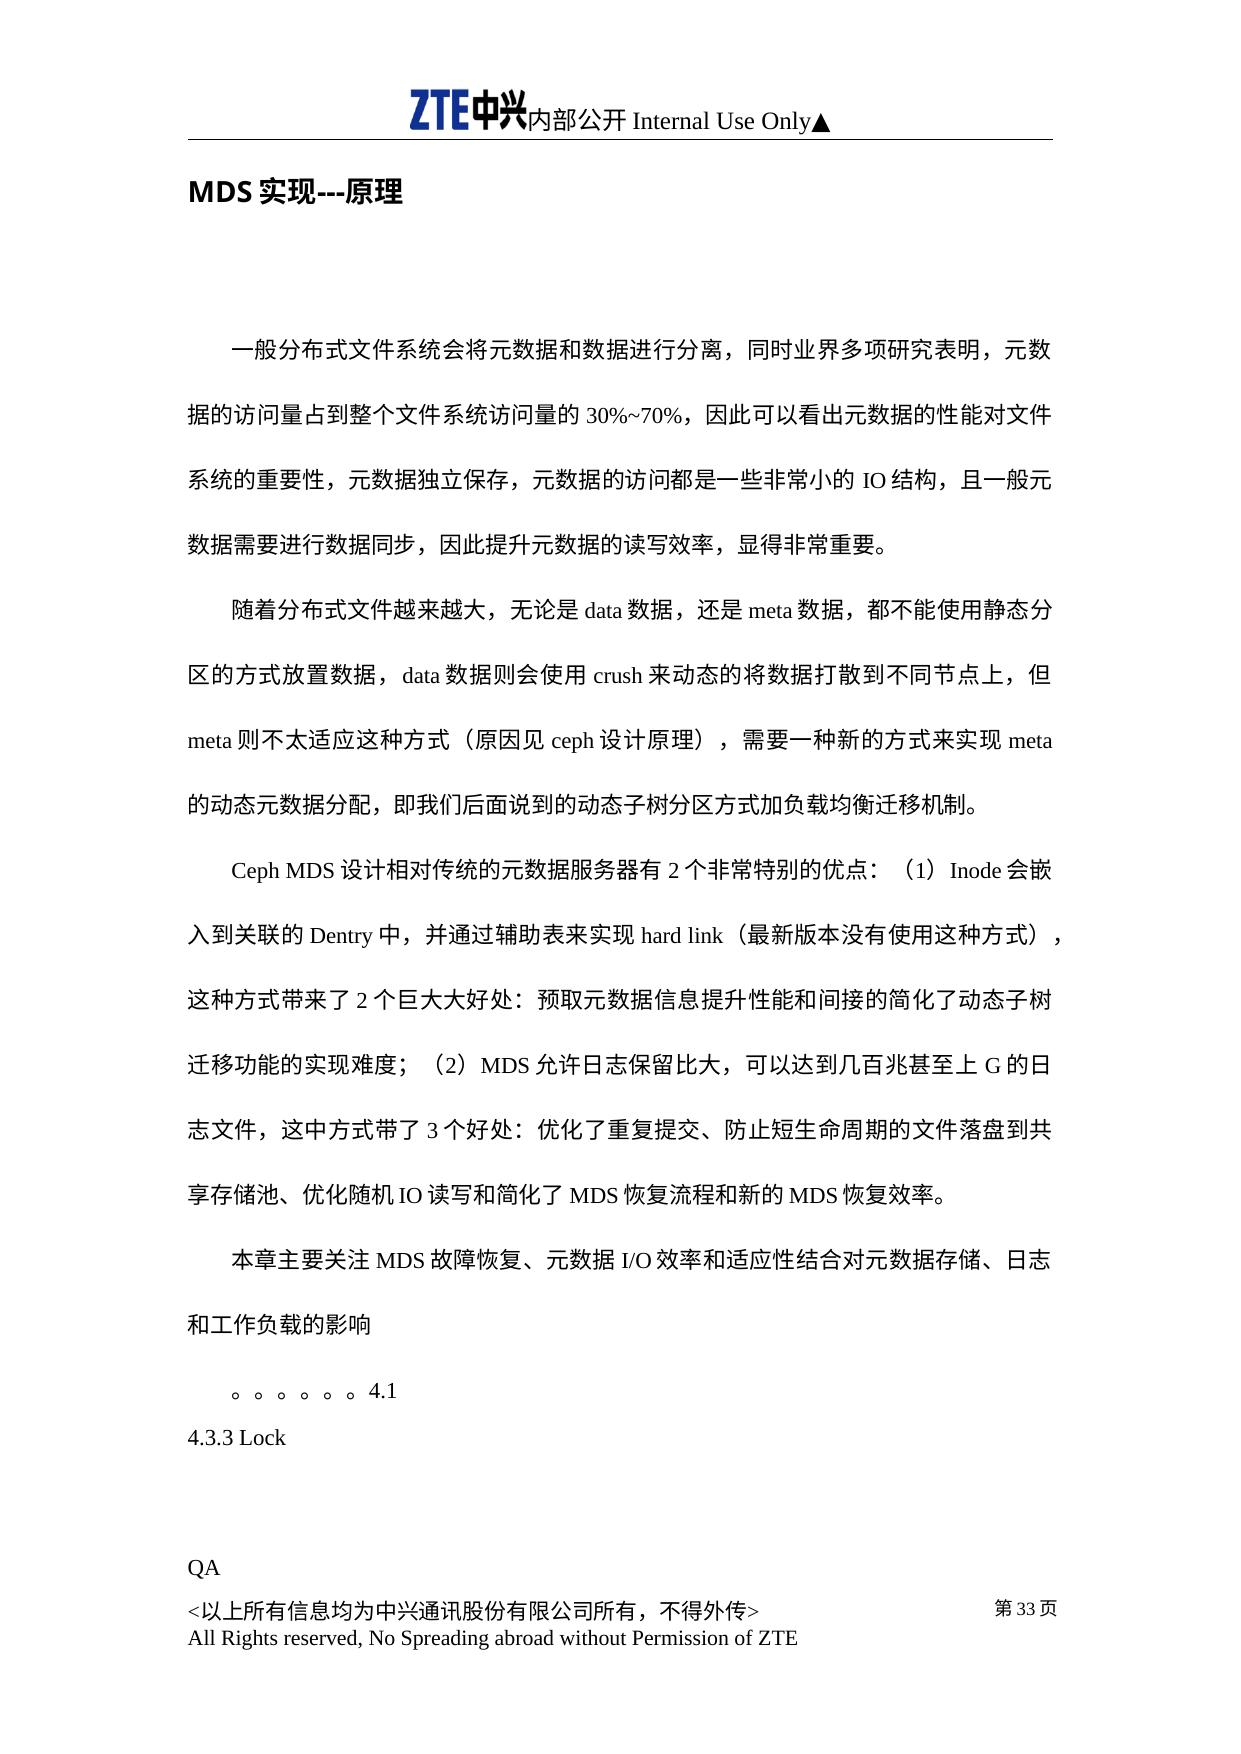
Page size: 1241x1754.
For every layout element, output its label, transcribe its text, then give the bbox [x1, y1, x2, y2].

subtitle MDS实现---原理 [187, 157, 1053, 222]
text 一般分布式文件系统会将元数据和数据进行分离，同时业界多项研究表明，元数据的访问量占到整个文件系统访问量的30%~70%，因此可以看出元数据的性能对文件系统的重要性，元数据独立保存，元数据的访问都是一些非常小的IO结构，且一般元数据需要进行数据同步，因此提升元数据的读写效率，显得非常重要。 [187, 316, 1053, 576]
text Ceph MDS设计相对传统的元数据服务器有2个非常特别的优点：（1）Inode会嵌入到关联的Dentry中，并通过辅助表来实现hard link（最新版本没有使用这种方式），这种方式带来了2个巨大大好处：预取元数据信息提升性能和间接的简化了动态子树迁移功能的实现难度；（2）MDS允许日志保留比大，可以达到几百兆甚至上G的日志文件，这中方式带了3个好处：优化了重复提交、防止短生命周期的文件落盘到共享存储池、优化随机IO读写和简化了MDS恢复流程和新的MDS恢复效率。 [187, 836, 1053, 1226]
text 。。。。。。4.1 [187, 1356, 1053, 1421]
text 4.3.3 Lock [187, 1421, 1053, 1453]
picture [409, 88, 527, 130]
text QA [187, 1551, 1053, 1583]
text 本章主要关注MDS故障恢复、元数据I/O效率和适应性结合对元数据存储、日志和工作负载的影响 [187, 1226, 1053, 1356]
text 随着分布式文件越来越大，无论是data数据，还是meta数据，都不能使用静态分区的方式放置数据，data数据则会使用crush来动态的将数据打散到不同节点上，但meta则不太适应这种方式（原因见ceph设计原理），需要一种新的方式来实现meta的动态元数据分配，即我们后面说到的动态子树分区方式加负载均衡迁移机制。 [187, 576, 1053, 836]
